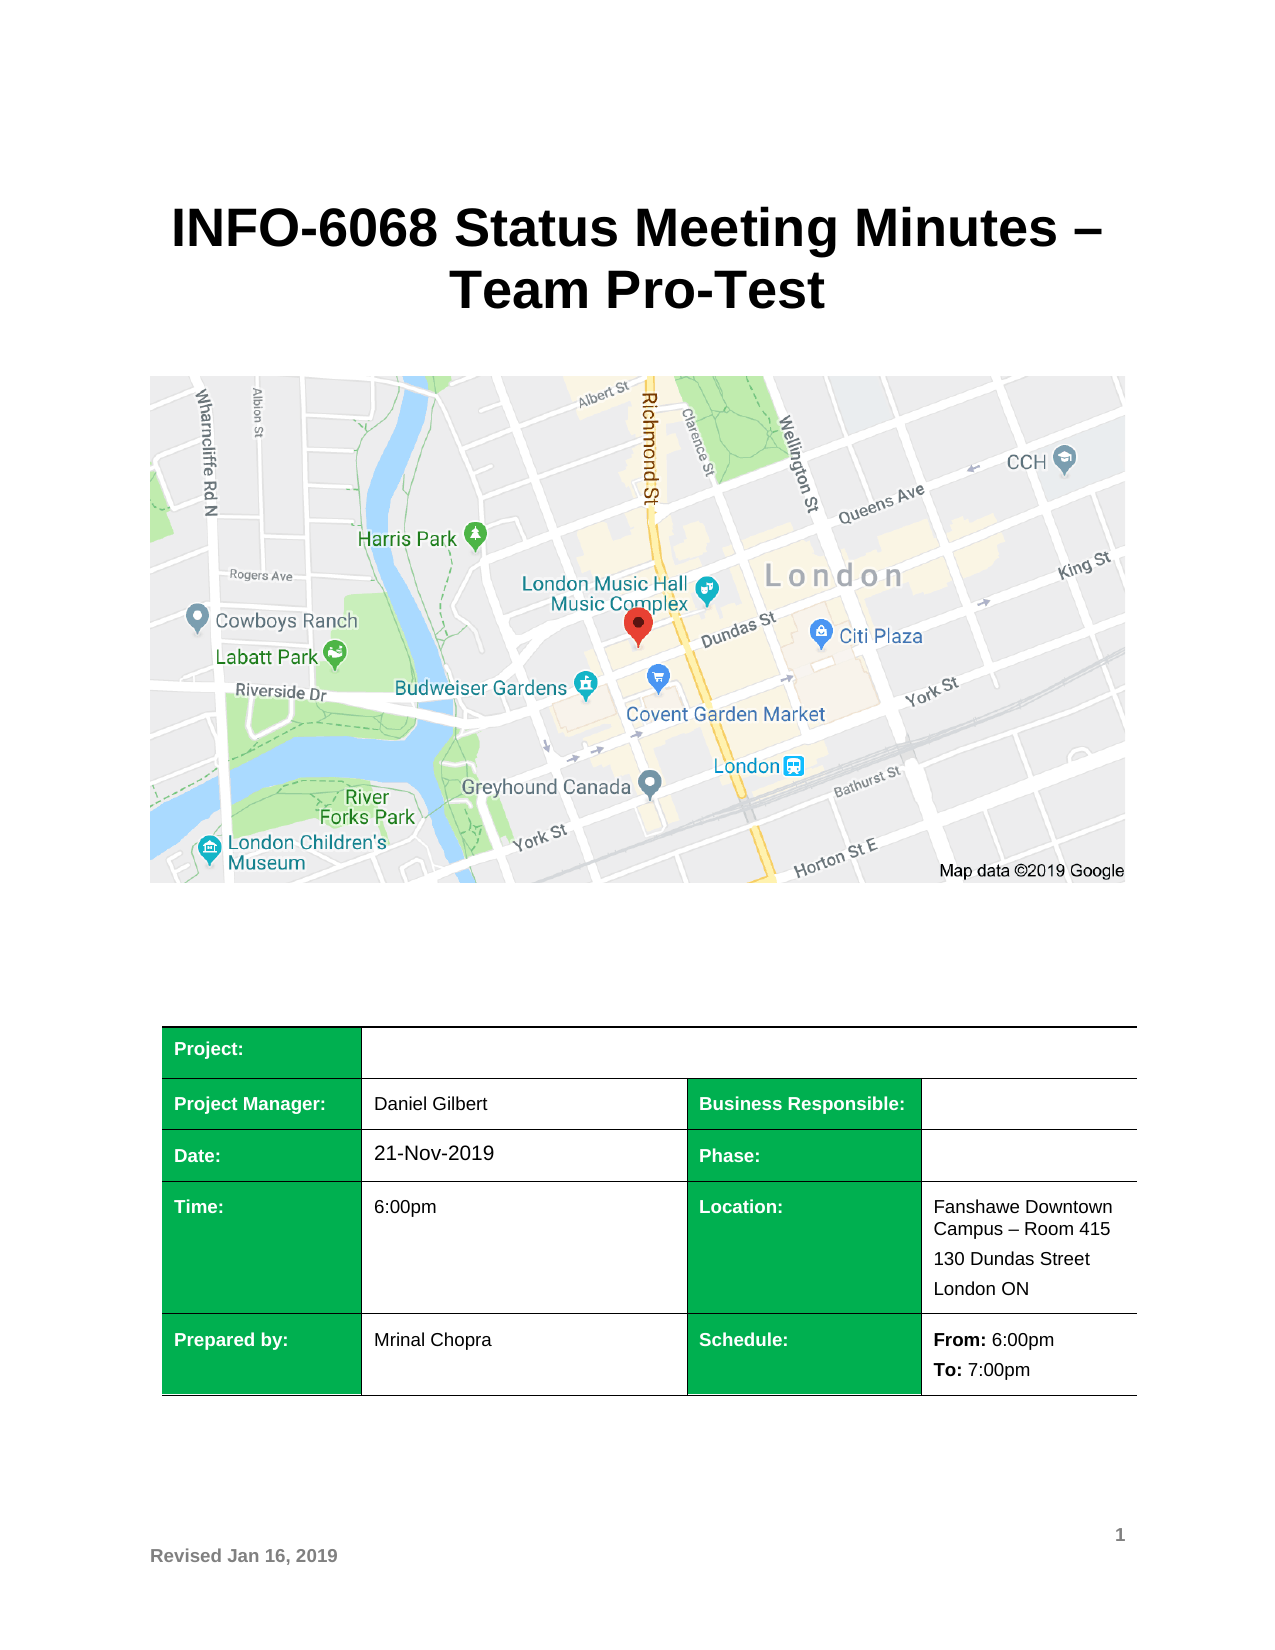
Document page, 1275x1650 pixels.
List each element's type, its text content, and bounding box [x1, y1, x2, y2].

table_header [362, 1028, 1137, 1078]
table_cell 6:00pm [362, 1182, 687, 1313]
table_cell From: To: [922, 1314, 1137, 1394]
table_cell Prepared by: [162, 1314, 361, 1394]
table_cell [922, 1130, 1137, 1181]
table_cell Location: [688, 1182, 921, 1313]
table_cell Mrinal Chopra [362, 1314, 687, 1394]
table_cell Time: [162, 1182, 361, 1313]
table_header Project: [162, 1028, 361, 1078]
table_cell Project Manager: [162, 1079, 361, 1129]
table_cell Schedule: [688, 1314, 921, 1394]
table_cell Fanshawe Downtown Campus – Room 415 130 Dundas Street London ON [922, 1182, 1137, 1313]
table_cell [922, 1079, 1137, 1129]
table_cell Date: [162, 1130, 361, 1181]
title Status Meeting Minutes – Team Pro-Test [150, 196, 1125, 320]
table_cell Phase: [688, 1130, 921, 1181]
table_cell Daniel Gilbert [362, 1079, 687, 1129]
picture [150, 376, 1125, 883]
table_cell Business Responsible: [688, 1079, 921, 1129]
